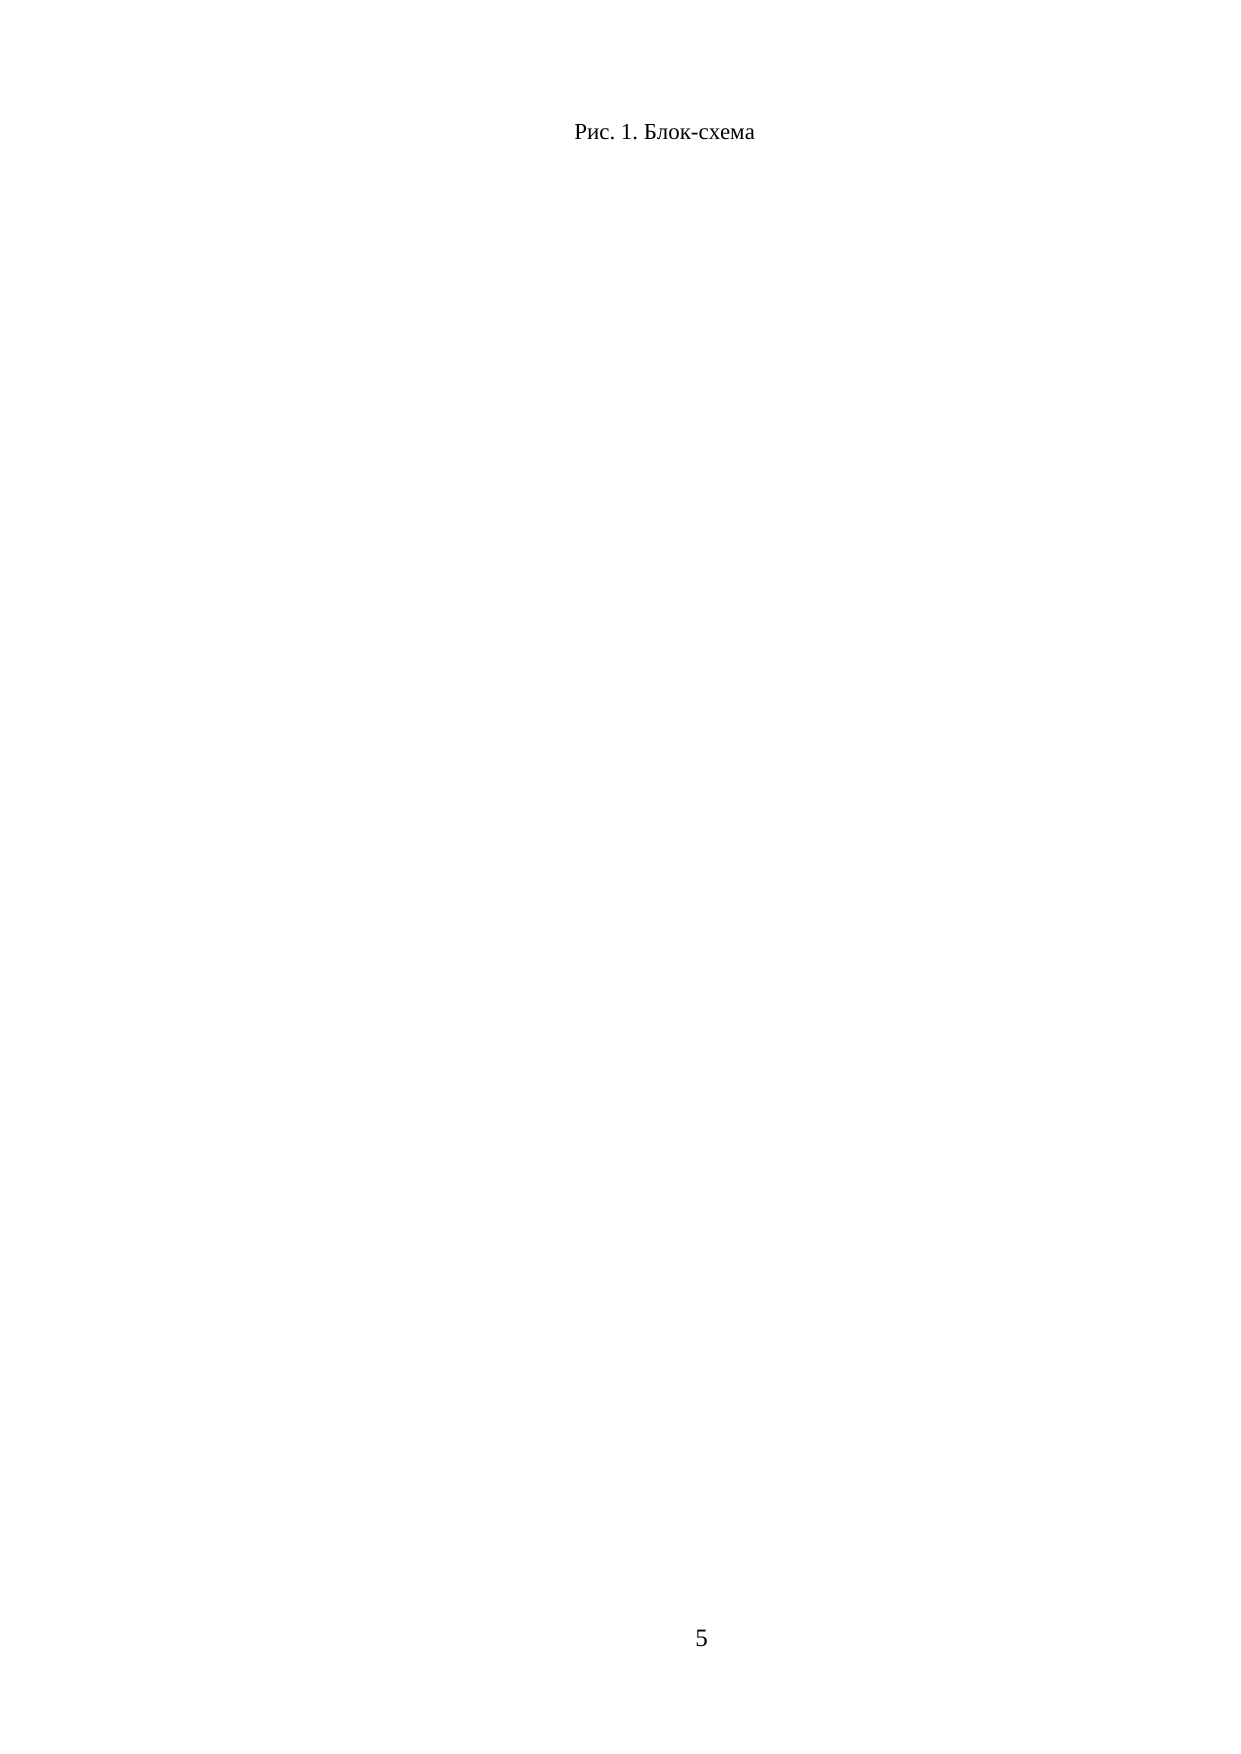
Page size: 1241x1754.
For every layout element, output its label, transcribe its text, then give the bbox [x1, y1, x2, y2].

text Рис. 1. Блок-схема [177, 118, 1152, 144]
